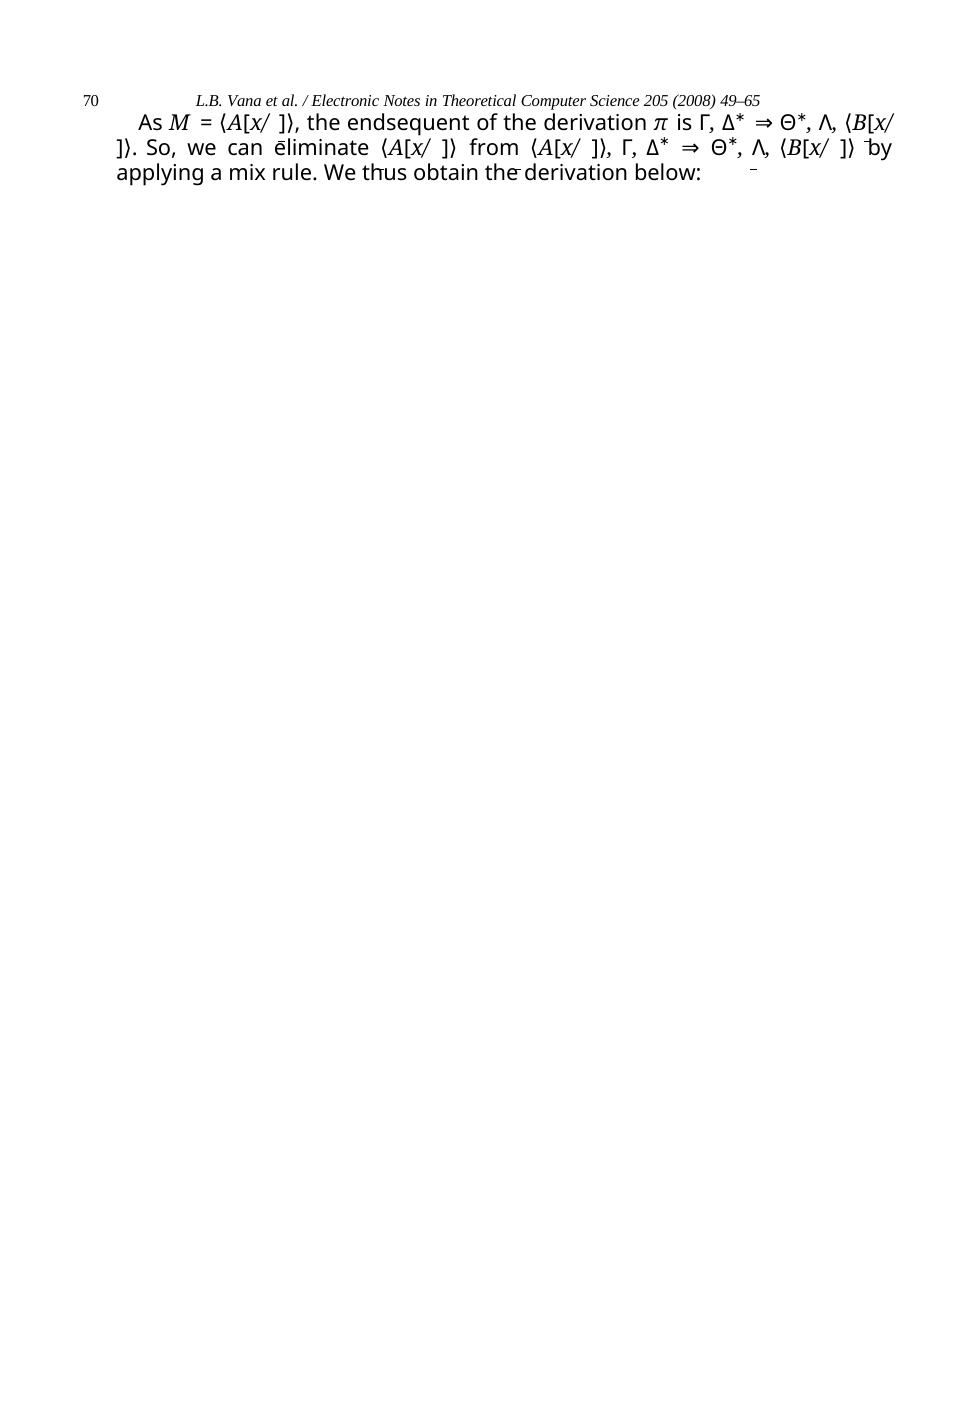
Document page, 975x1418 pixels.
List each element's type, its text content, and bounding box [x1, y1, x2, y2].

text As M = ⟨A[x/ ]⟩, the endsequent of the derivation π is Γ, Δ∗ ⇒ Θ∗, Λ, ⟨B[x/ ]⟩. So, we can eliminate ⟨A[x/ ]⟩ from ⟨A[x/ ]⟩, Γ, Δ∗ ⇒ Θ∗, Λ, ⟨B[x/ ]⟩ by applying a mix rule. We thus obtain the derivation below: [116, 110, 893, 187]
